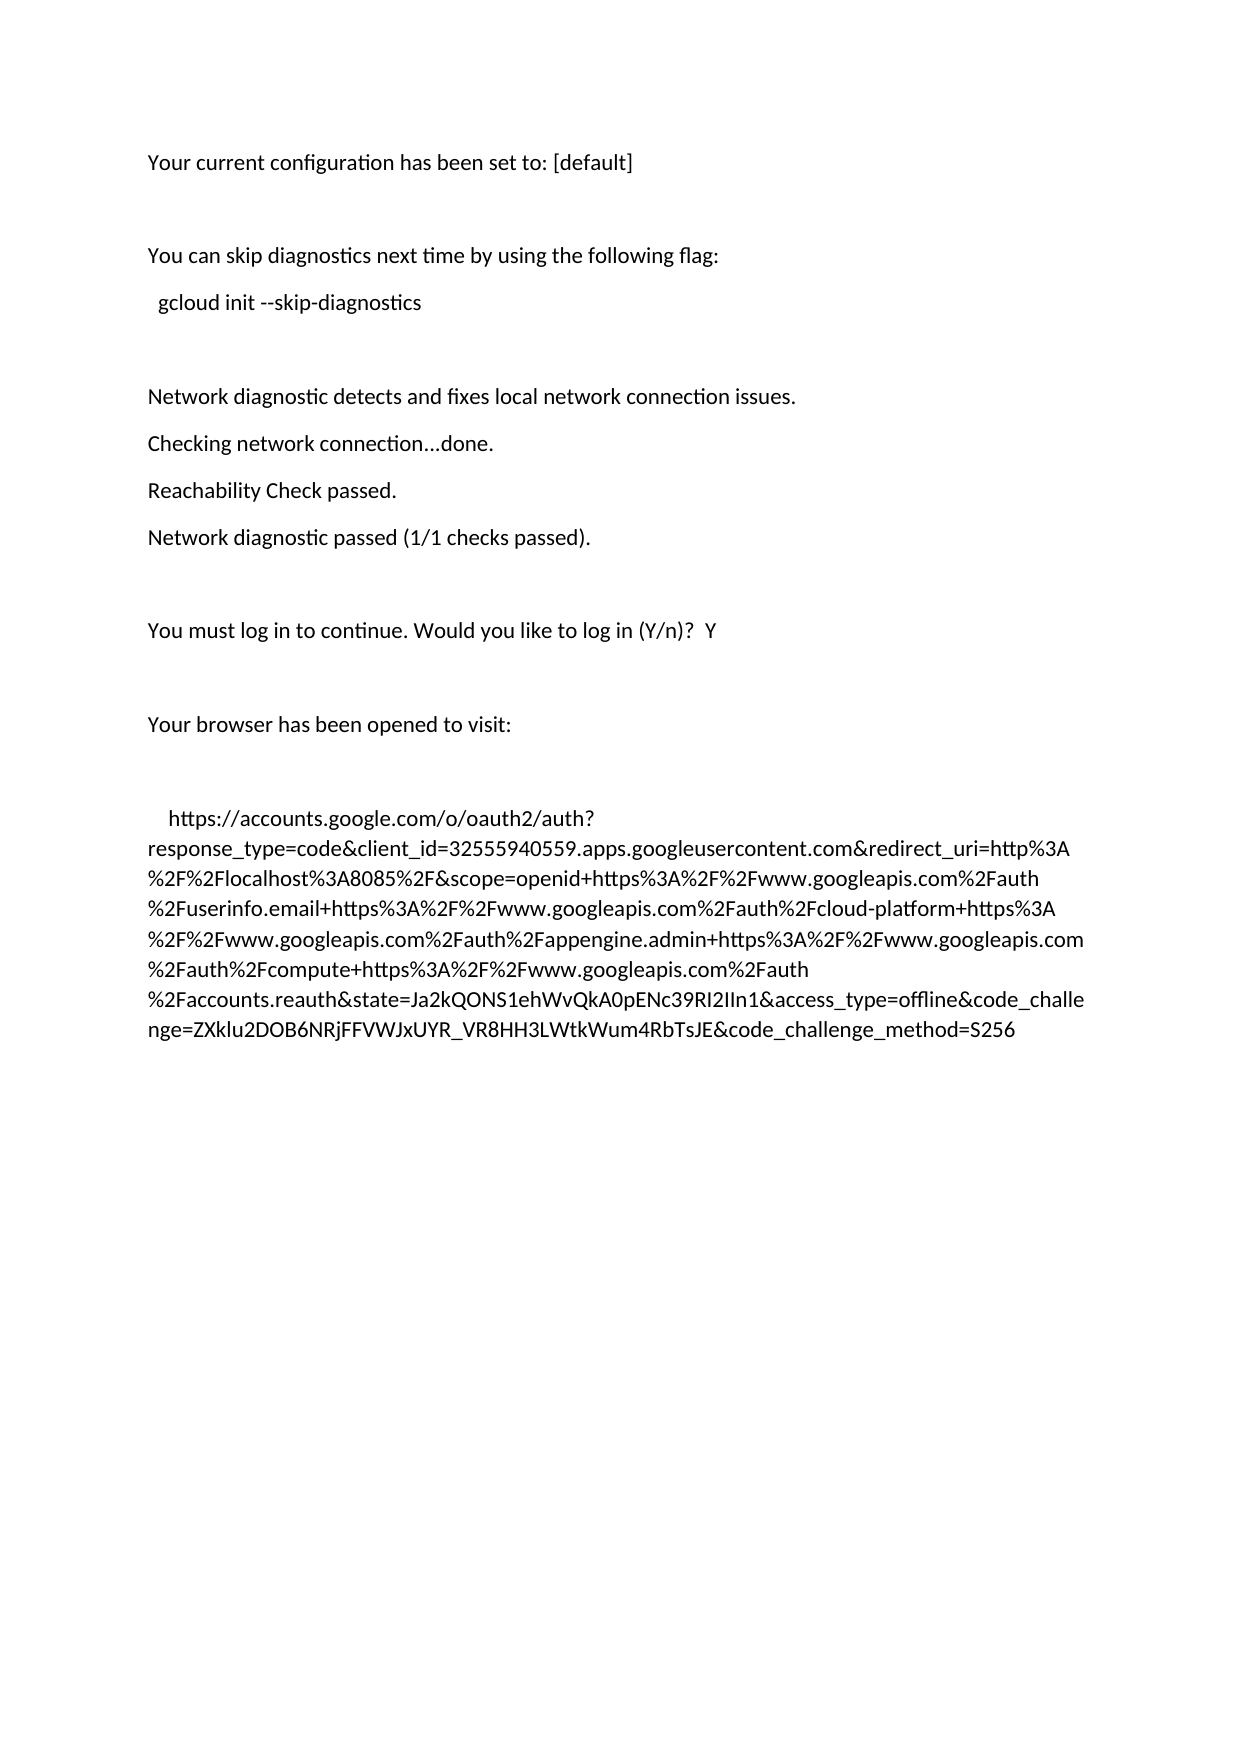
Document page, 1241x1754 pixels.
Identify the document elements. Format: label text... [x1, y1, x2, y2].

text https://accounts.google.com/o/oauth2/auth?response_type=code&client_id=32555940559.apps.googleusercontent.com&redirect_uri=http%3A%2F%2Flocalhost%3A8085%2F&scope=openid+https%3A%2F%2Fwww.googleapis.com%2Fauth%2Fuserinfo.email+https%3A%2F%2Fwww.googleapis.com%2Fauth%2Fcloud-platform+https%3A%2F%2Fwww.googleapis.com%2Fauth%2Fappengine.admin+https%3A%2F%2Fwww.googleapis.com%2Fauth%2Fcompute+https%3A%2F%2Fwww.googleapis.com%2Fauth%2Faccounts.reauth&state=Ja2kQONS1ehWvQkA0pENc39RI2IIn1&access_type=offline&code_challenge=ZXklu2DOB6NRjFFVWJxUYR_VR8HH3LWtkWum4RbTsJE&code_challenge_method=S256 [148, 804, 1093, 1043]
text You must log in to continue. Would you like to log in (Y/n)? Y [148, 616, 1093, 644]
text Reachability Check passed. [148, 476, 1093, 504]
text gcloud init --skip-diagnostics [148, 288, 1093, 316]
text Network diagnostic detects and fixes local network connection issues. [148, 382, 1093, 410]
text You can skip diagnostics next time by using the following flag: [148, 241, 1093, 269]
text Your current configuration has been set to: [default] [148, 148, 1093, 176]
text Checking network connection...done. [148, 429, 1093, 457]
text Your browser has been opened to visit: [148, 710, 1093, 738]
text Network diagnostic passed (1/1 checks passed). [148, 523, 1093, 551]
